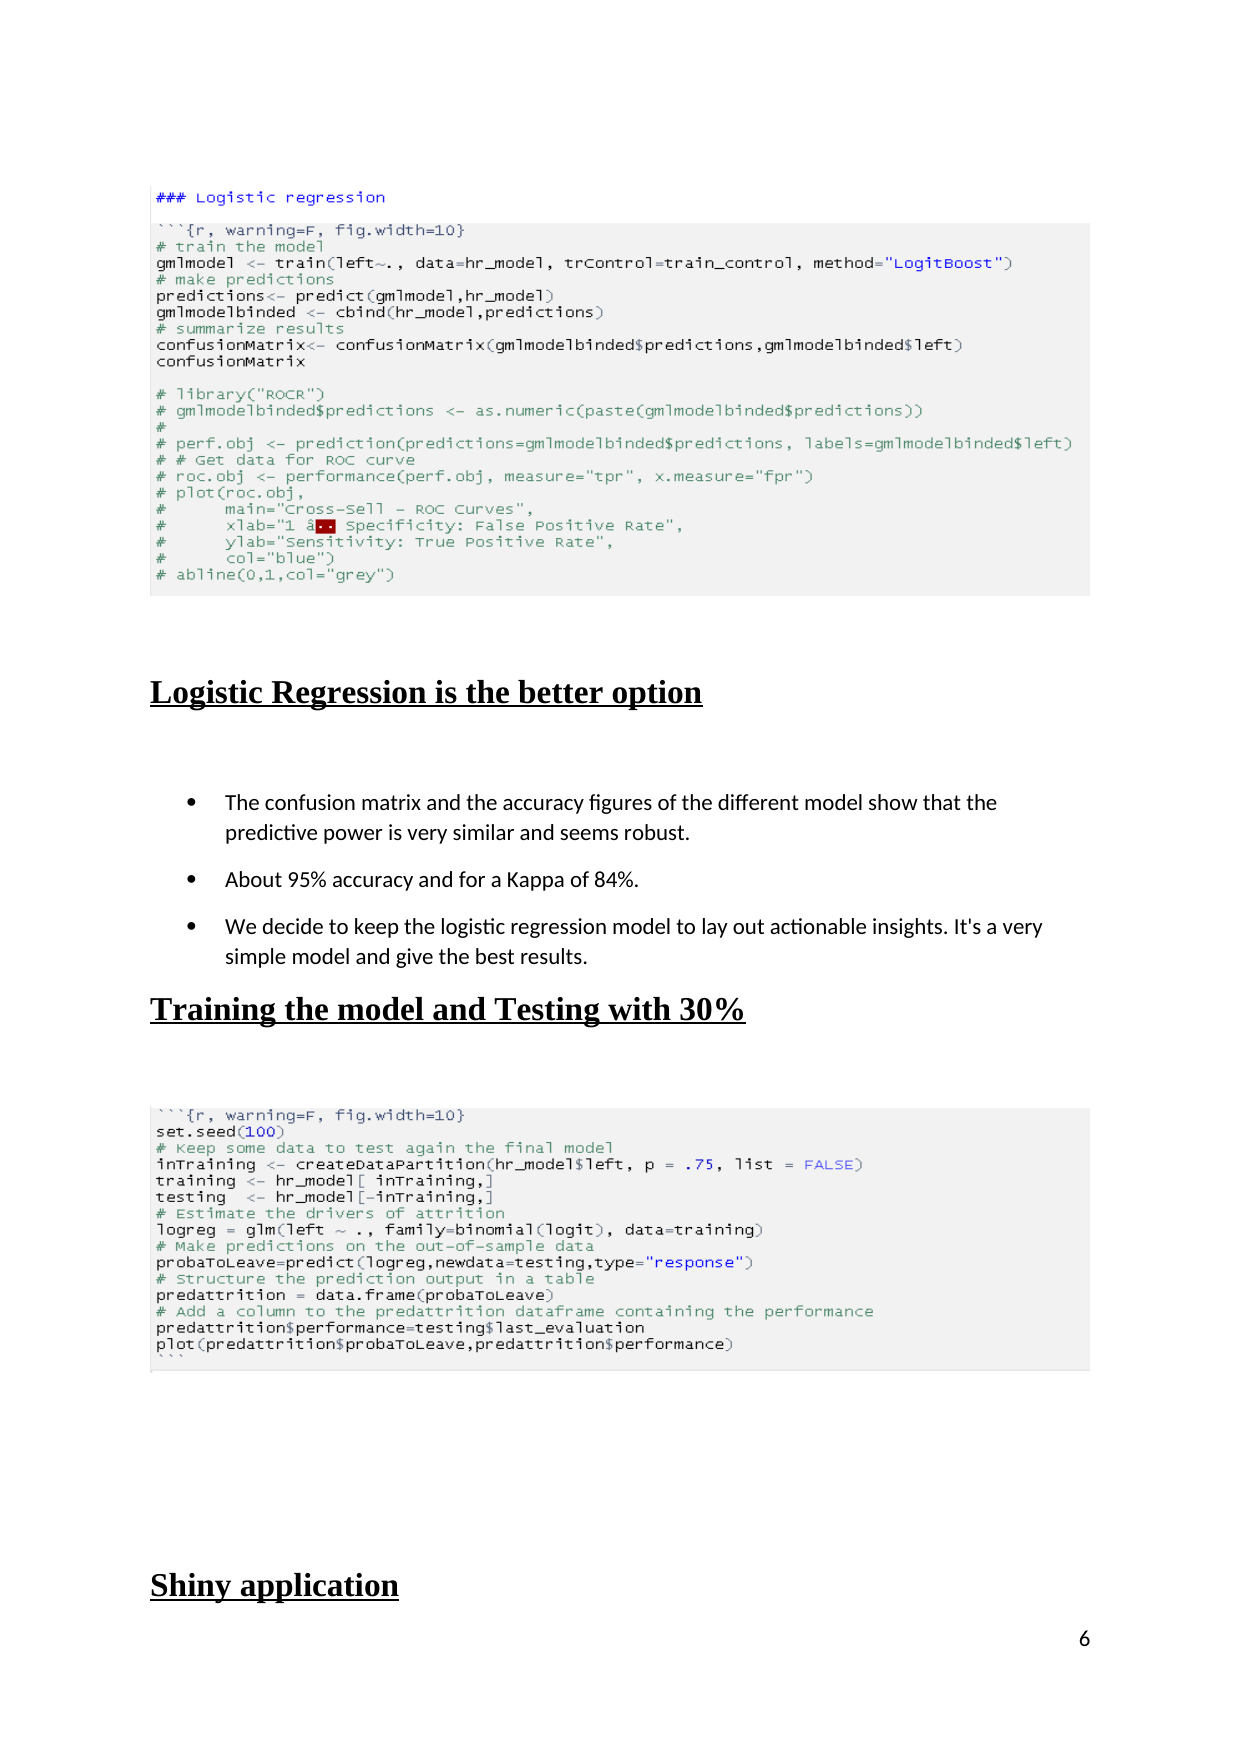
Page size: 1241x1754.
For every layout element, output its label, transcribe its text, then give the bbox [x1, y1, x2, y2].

list We decide to keep the logistic regression model to lay out actionable insights. It's a very simple model and give the best results. [187, 912, 1090, 970]
picture [150, 1105, 1091, 1373]
picture [150, 186, 1091, 596]
list The confusion matrix and the accuracy figures of the different model show that the predictive power is very similar and seems robust. [187, 788, 1090, 846]
list About 95% accuracy and for a Kappa of 84%. [187, 865, 1090, 893]
text Logistic Regression is the better option [150, 672, 1090, 711]
text Training the model and Testing with 30% [150, 989, 1090, 1028]
text Shiny application [150, 1565, 1090, 1604]
